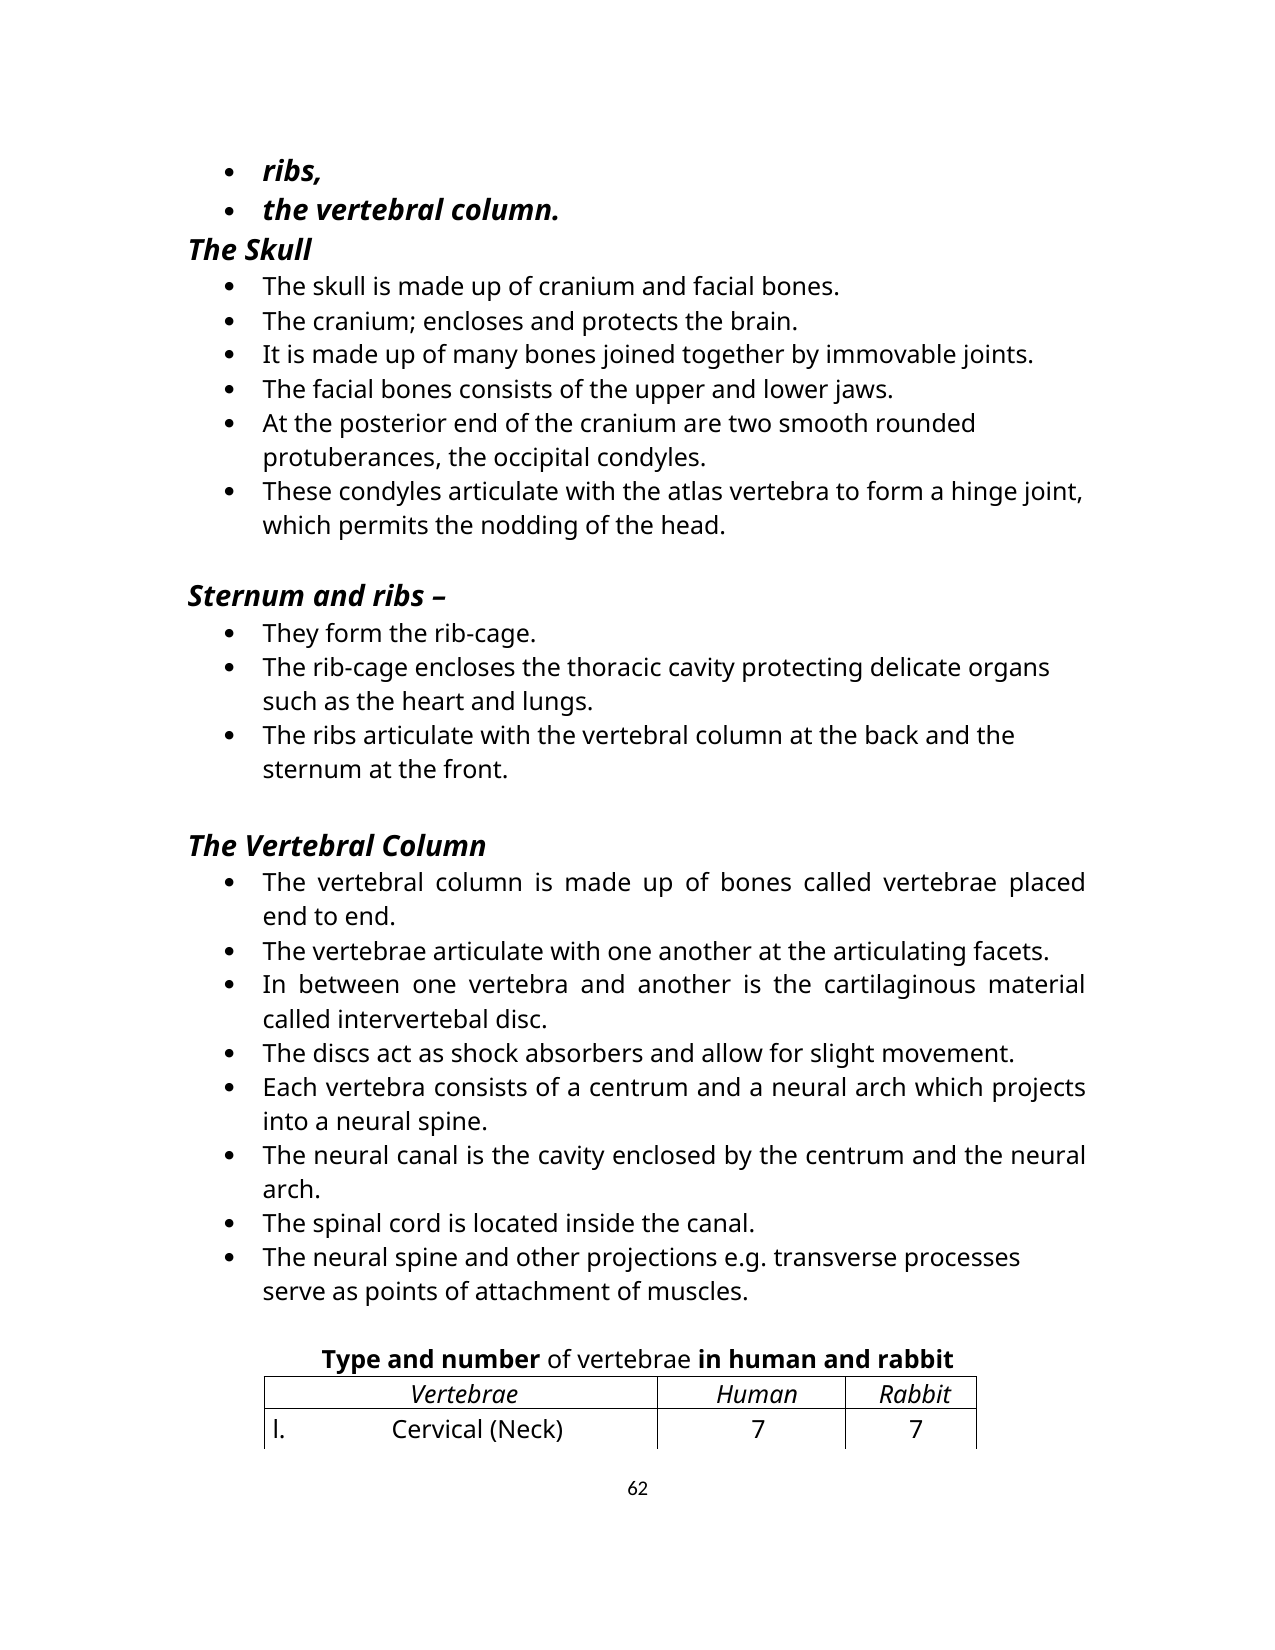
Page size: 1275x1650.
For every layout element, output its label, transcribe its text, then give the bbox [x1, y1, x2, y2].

list They form the rib-cage. [225, 615, 1086, 649]
table_header Vertebrae [265, 1377, 657, 1407]
table_header Rabbit [846, 1377, 976, 1407]
list The vertebrae articulate with one another at the articulating facets. [225, 933, 1087, 967]
list The skull is made up of cranium and facial bones. [225, 269, 1085, 303]
list The neural spine and other projections e.g. transverse processes serve as points of attachment of muscles. [225, 1240, 1087, 1308]
table_cell Cervical (Neck) [290, 1409, 657, 1449]
list The vertebral column is made up of bones called vertebrae placed end to end. [225, 865, 1087, 933]
text The Vertebral Column [187, 825, 1087, 865]
list These condyles articulate with the atlas vertebra to form a hinge joint, which permits the nodding of the head. [225, 473, 1086, 542]
list Each vertebra consists of a centrum and a neural arch which projects into a neural spine. [225, 1069, 1087, 1137]
table_cell l. [265, 1409, 290, 1449]
list The rib-cage encloses the thoracic cavity protecting delicate organs such as the heart and lungs. [225, 649, 1086, 717]
list The facial bones consists of the upper and lower jaws. [225, 371, 1085, 405]
list The spinal cord is located inside the canal. [225, 1206, 1087, 1240]
list ribs, [225, 150, 1083, 190]
list It is made up of many bones joined together by immovable joints. [225, 337, 1085, 371]
list The ribs articulate with the vertebral column at the back and the sternum at the front. [225, 717, 1086, 786]
list At the posterior end of the cranium are two smooth rounded protuberances, the occipital condyles. [225, 405, 1086, 473]
text The Skull [187, 229, 1087, 269]
table_header Human [658, 1377, 845, 1407]
list In between one vertebra and another is the cartilaginous material called intervertebal disc. [225, 967, 1087, 1035]
list the vertebral column. [225, 190, 1083, 229]
list The discs act as shock absorbers and allow for slight movement. [225, 1035, 1087, 1069]
list The cranium; encloses and protects the brain. [225, 303, 1085, 337]
table_cell 7 [846, 1409, 976, 1449]
text Type and number of vertebrae in human and rabbit [188, 1342, 1087, 1376]
text Sternum and ribs – [187, 576, 1086, 615]
list The neural canal is the cavity enclosed by the centrum and the neural arch. [225, 1137, 1087, 1206]
table_cell 7 [658, 1409, 845, 1449]
